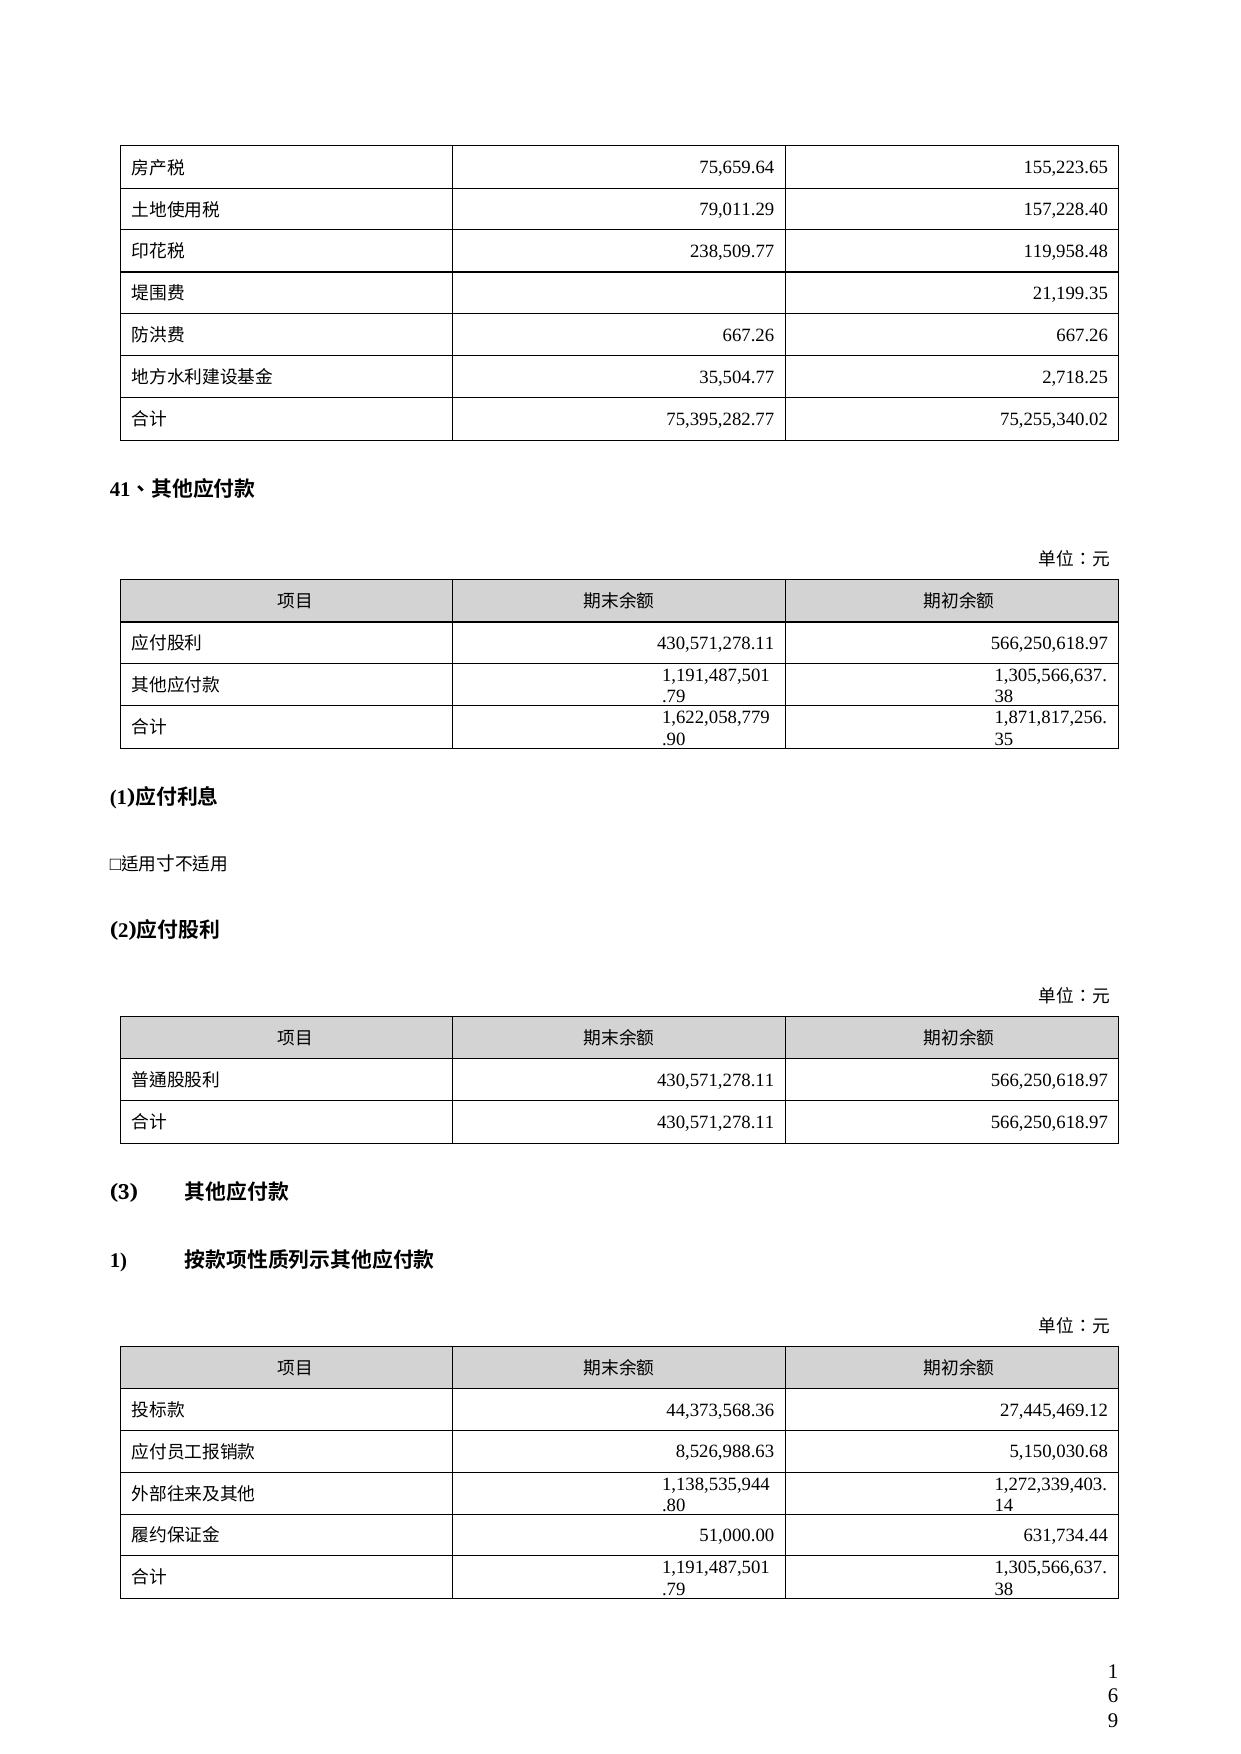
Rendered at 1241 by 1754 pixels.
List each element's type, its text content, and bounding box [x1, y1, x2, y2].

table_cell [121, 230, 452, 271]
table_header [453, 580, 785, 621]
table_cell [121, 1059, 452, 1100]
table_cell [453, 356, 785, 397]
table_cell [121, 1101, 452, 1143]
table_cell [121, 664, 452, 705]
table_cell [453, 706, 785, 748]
text 单位：元 [1039, 546, 1129, 571]
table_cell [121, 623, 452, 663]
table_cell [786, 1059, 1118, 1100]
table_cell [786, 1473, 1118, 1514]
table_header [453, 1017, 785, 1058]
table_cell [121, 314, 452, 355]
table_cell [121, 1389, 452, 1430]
list 按款项性质列示其他应付款 [109, 1245, 1129, 1274]
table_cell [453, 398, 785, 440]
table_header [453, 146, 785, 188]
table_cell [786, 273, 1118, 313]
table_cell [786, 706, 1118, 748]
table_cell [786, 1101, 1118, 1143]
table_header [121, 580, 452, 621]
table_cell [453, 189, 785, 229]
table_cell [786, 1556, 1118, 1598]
text (1)应付利息 [109, 782, 1129, 811]
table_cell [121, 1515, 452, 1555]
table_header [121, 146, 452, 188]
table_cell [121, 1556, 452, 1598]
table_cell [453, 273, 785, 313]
text (2)应付股利 [109, 915, 1129, 944]
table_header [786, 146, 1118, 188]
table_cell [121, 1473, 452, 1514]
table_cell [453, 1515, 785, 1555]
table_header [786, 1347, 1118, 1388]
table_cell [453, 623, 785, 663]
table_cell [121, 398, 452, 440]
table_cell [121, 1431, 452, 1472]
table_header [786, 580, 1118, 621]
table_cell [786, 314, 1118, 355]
text 41、其他应付款 [109, 474, 1129, 503]
text 单位：元 [1039, 1313, 1129, 1337]
list 其他应付款 [109, 1177, 1129, 1206]
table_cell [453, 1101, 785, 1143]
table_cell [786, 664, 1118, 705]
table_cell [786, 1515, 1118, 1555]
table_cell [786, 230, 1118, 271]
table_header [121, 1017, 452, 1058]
text □适用寸不适用 [109, 850, 1129, 876]
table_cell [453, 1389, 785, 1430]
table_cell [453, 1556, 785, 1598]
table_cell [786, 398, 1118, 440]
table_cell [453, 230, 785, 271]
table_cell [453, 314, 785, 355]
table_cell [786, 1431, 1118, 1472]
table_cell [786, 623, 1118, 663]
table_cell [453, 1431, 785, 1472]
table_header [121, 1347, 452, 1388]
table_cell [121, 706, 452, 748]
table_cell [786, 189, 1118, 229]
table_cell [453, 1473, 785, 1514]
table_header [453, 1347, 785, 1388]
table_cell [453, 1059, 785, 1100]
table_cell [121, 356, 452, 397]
text 单位：元 [1039, 983, 1129, 1007]
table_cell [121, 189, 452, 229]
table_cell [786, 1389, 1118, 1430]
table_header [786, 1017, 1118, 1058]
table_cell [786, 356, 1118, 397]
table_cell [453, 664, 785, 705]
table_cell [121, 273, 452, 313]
